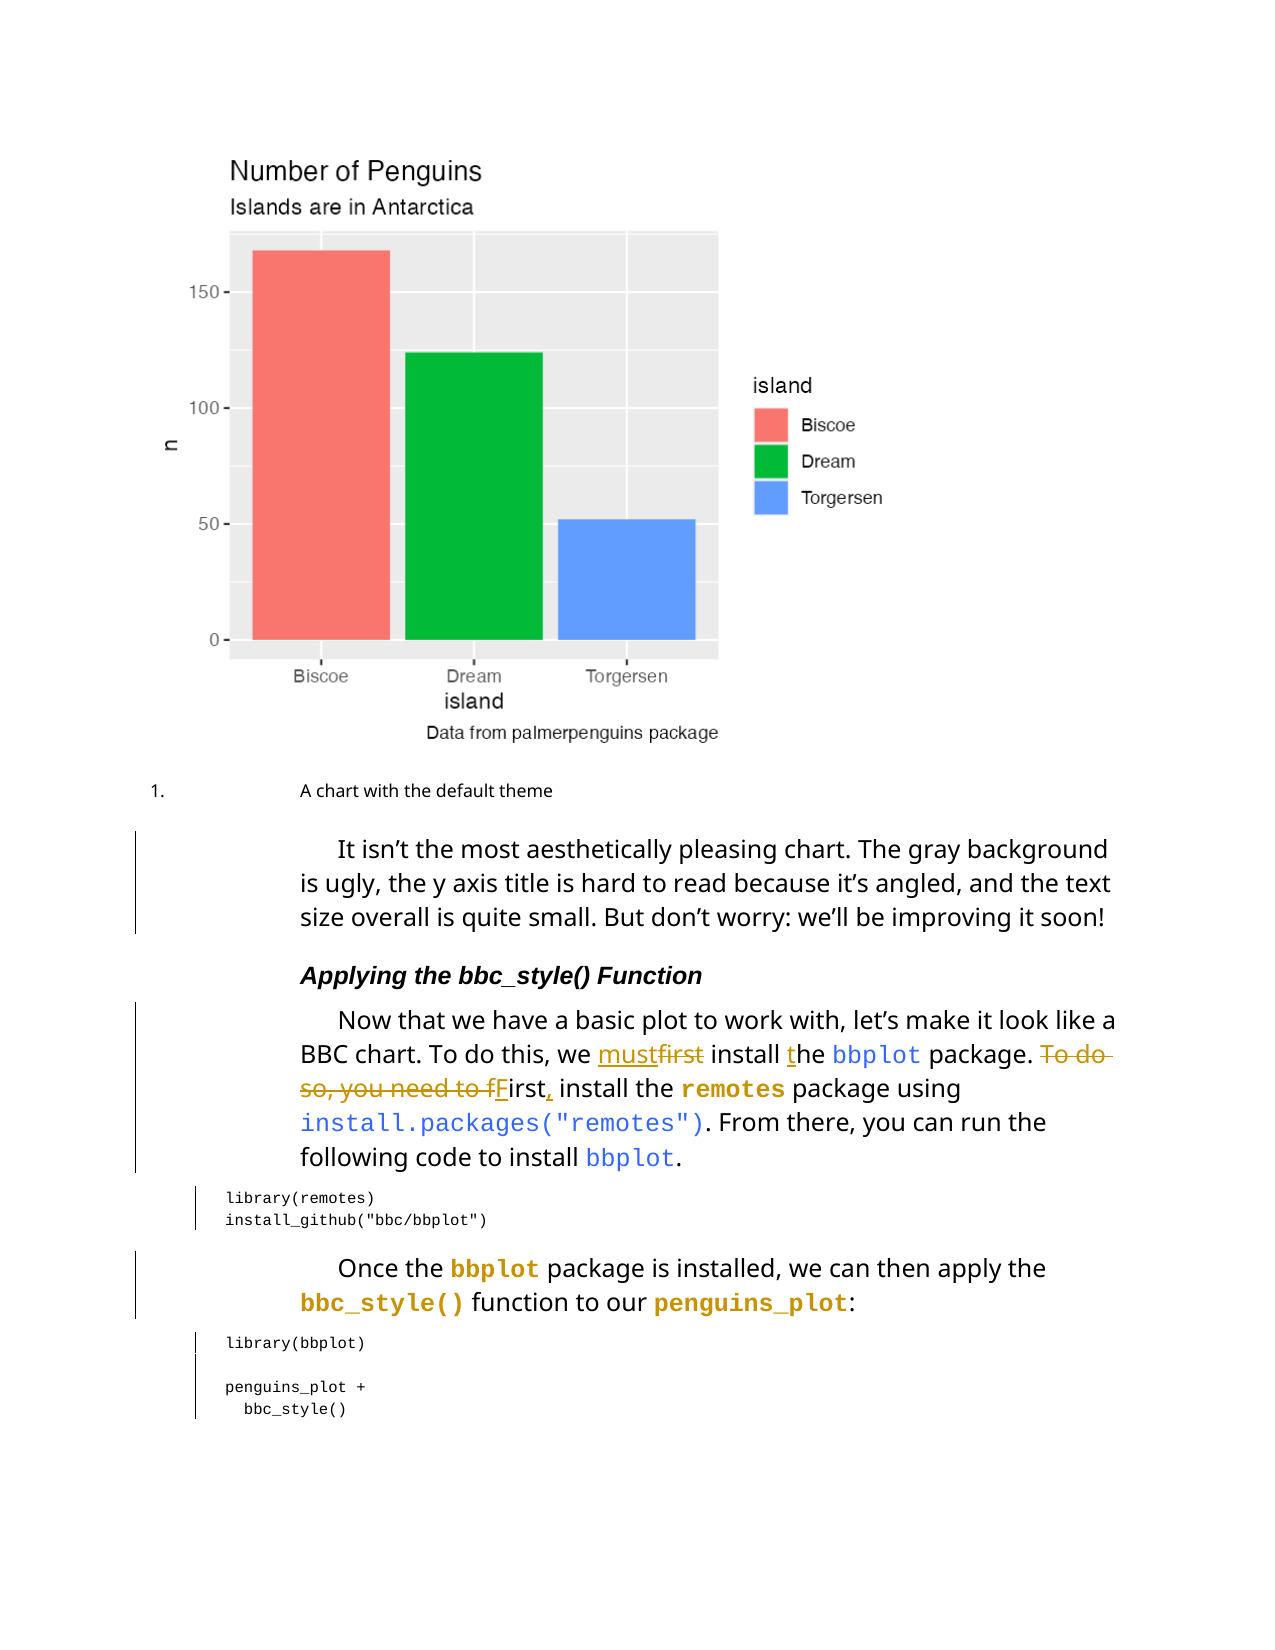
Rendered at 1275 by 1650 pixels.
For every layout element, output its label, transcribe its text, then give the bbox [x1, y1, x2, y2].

text library(remotes) [196, 1186, 1125, 1208]
text Now that we have a basic plot to work with, let’s make it look like a BBC chart. To do this, we install he bbplot package. irst install the remotes package using install.packages("remotes"). From there, you can run the following code to install bbplot. [300, 1002, 1125, 1173]
text library(bbplot) [196, 1332, 1125, 1353]
picture [150, 150, 905, 754]
text It isn’t the most aesthetically pleasing chart. The gray background is ugly, the y axis title is hard to read because it’s angled, and the text size overall is quite small. But don’t worry: we’ll be improving it soon! [300, 831, 1125, 933]
list A chart with the default theme [150, 779, 1125, 803]
text bbc_style() [196, 1397, 1125, 1419]
text penguins_plot + [196, 1375, 1125, 1397]
text Once the bbplot package is installed, we can then apply the bbc_style() function to our penguins_plot: [300, 1251, 1125, 1319]
text install_github("bbc/bbplot") [196, 1208, 1125, 1230]
text Applying the bbc_style() Function [300, 958, 1125, 990]
